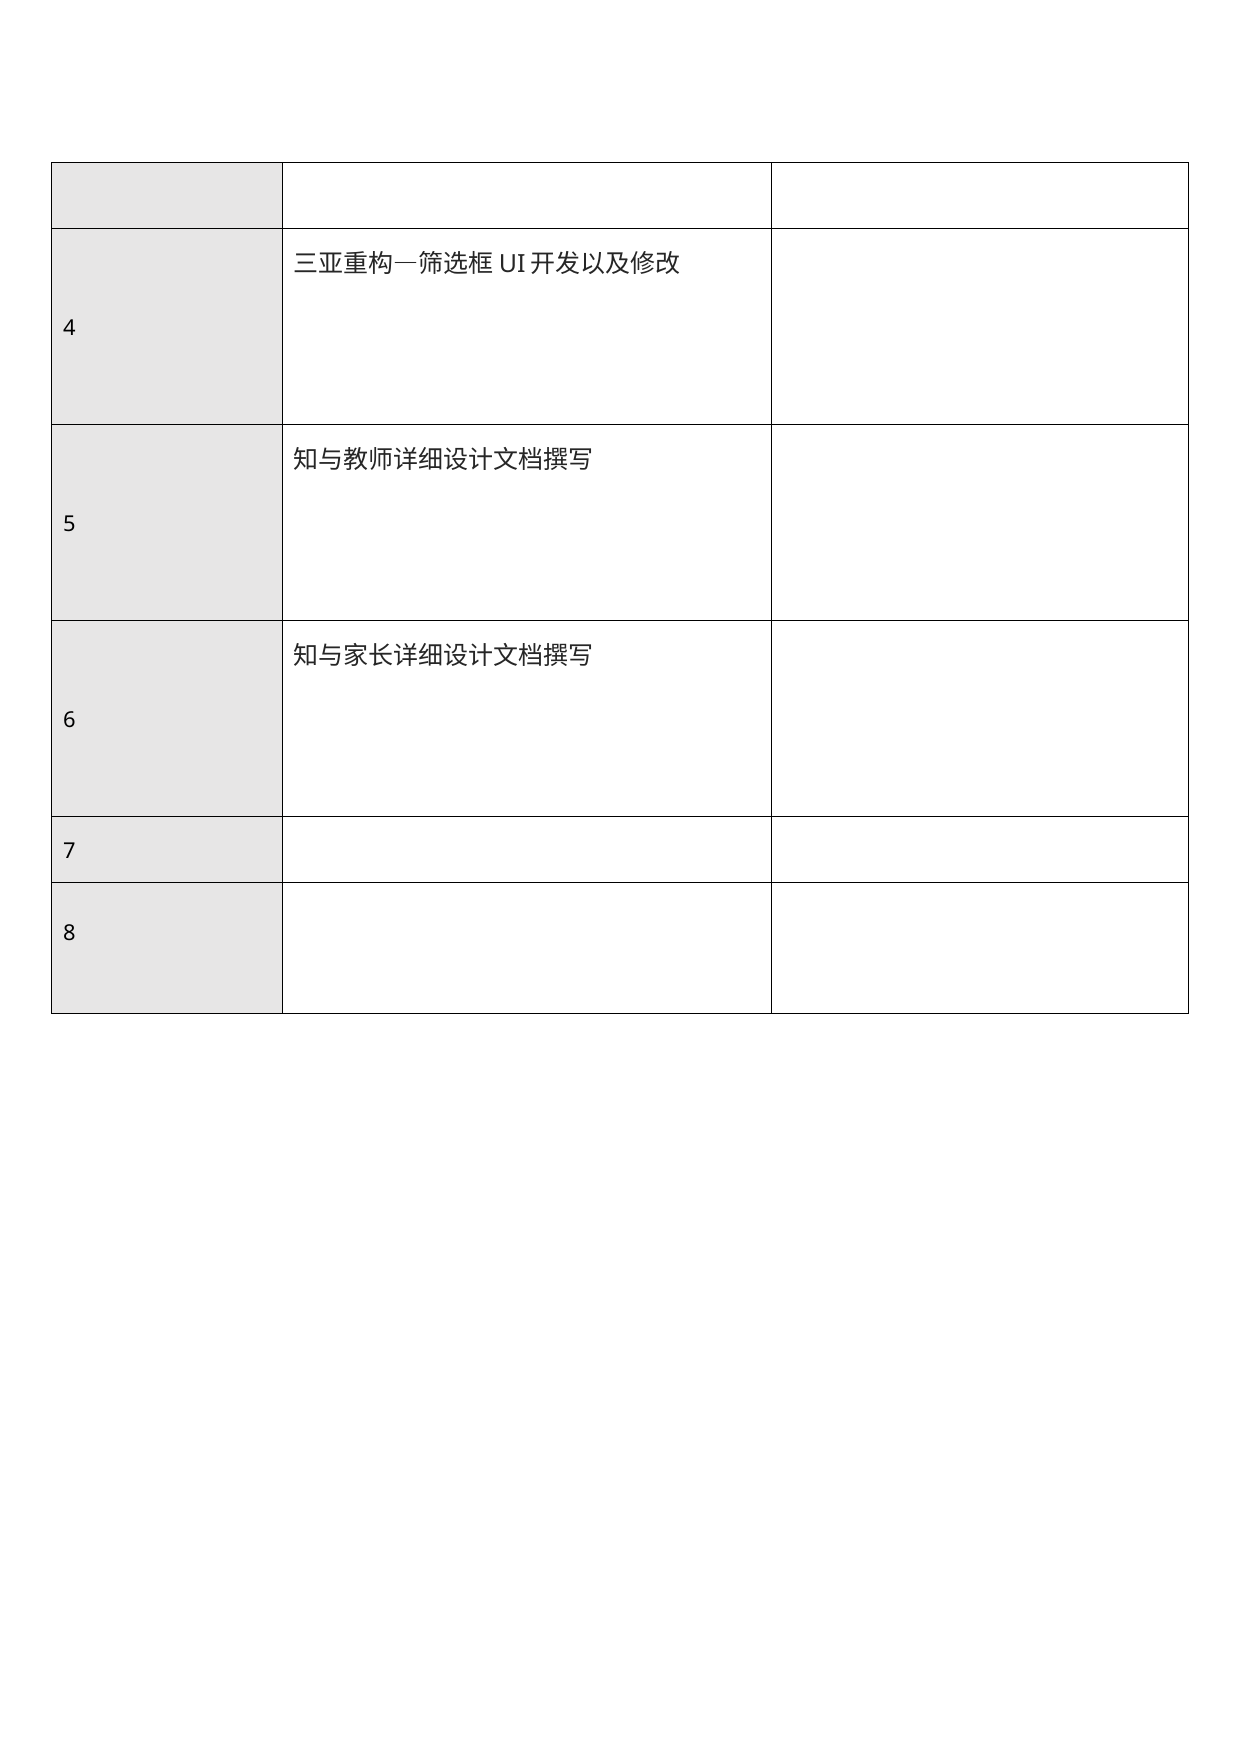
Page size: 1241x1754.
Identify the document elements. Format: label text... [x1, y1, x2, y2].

table_cell [772, 425, 1188, 620]
table_cell 5 [52, 425, 282, 620]
table_cell 8 [52, 883, 282, 1013]
table_cell 4 [52, 229, 282, 424]
table_cell [772, 163, 1188, 228]
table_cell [283, 163, 771, 228]
table_cell 三亚重构—筛选框UI开发以及修改 [283, 229, 771, 424]
table_cell 知与教师详细设计文档撰写 [283, 425, 771, 620]
table_cell 7 [52, 817, 282, 882]
table_cell [772, 229, 1188, 424]
table_cell 6 [52, 621, 282, 816]
table_cell [283, 883, 771, 1013]
table_cell [772, 817, 1188, 882]
table_cell [283, 817, 771, 882]
table_cell [772, 883, 1188, 1013]
table_cell 知与家长详细设计文档撰写 [283, 621, 771, 816]
table_cell 3 [52, 163, 282, 228]
table_cell [772, 621, 1188, 816]
